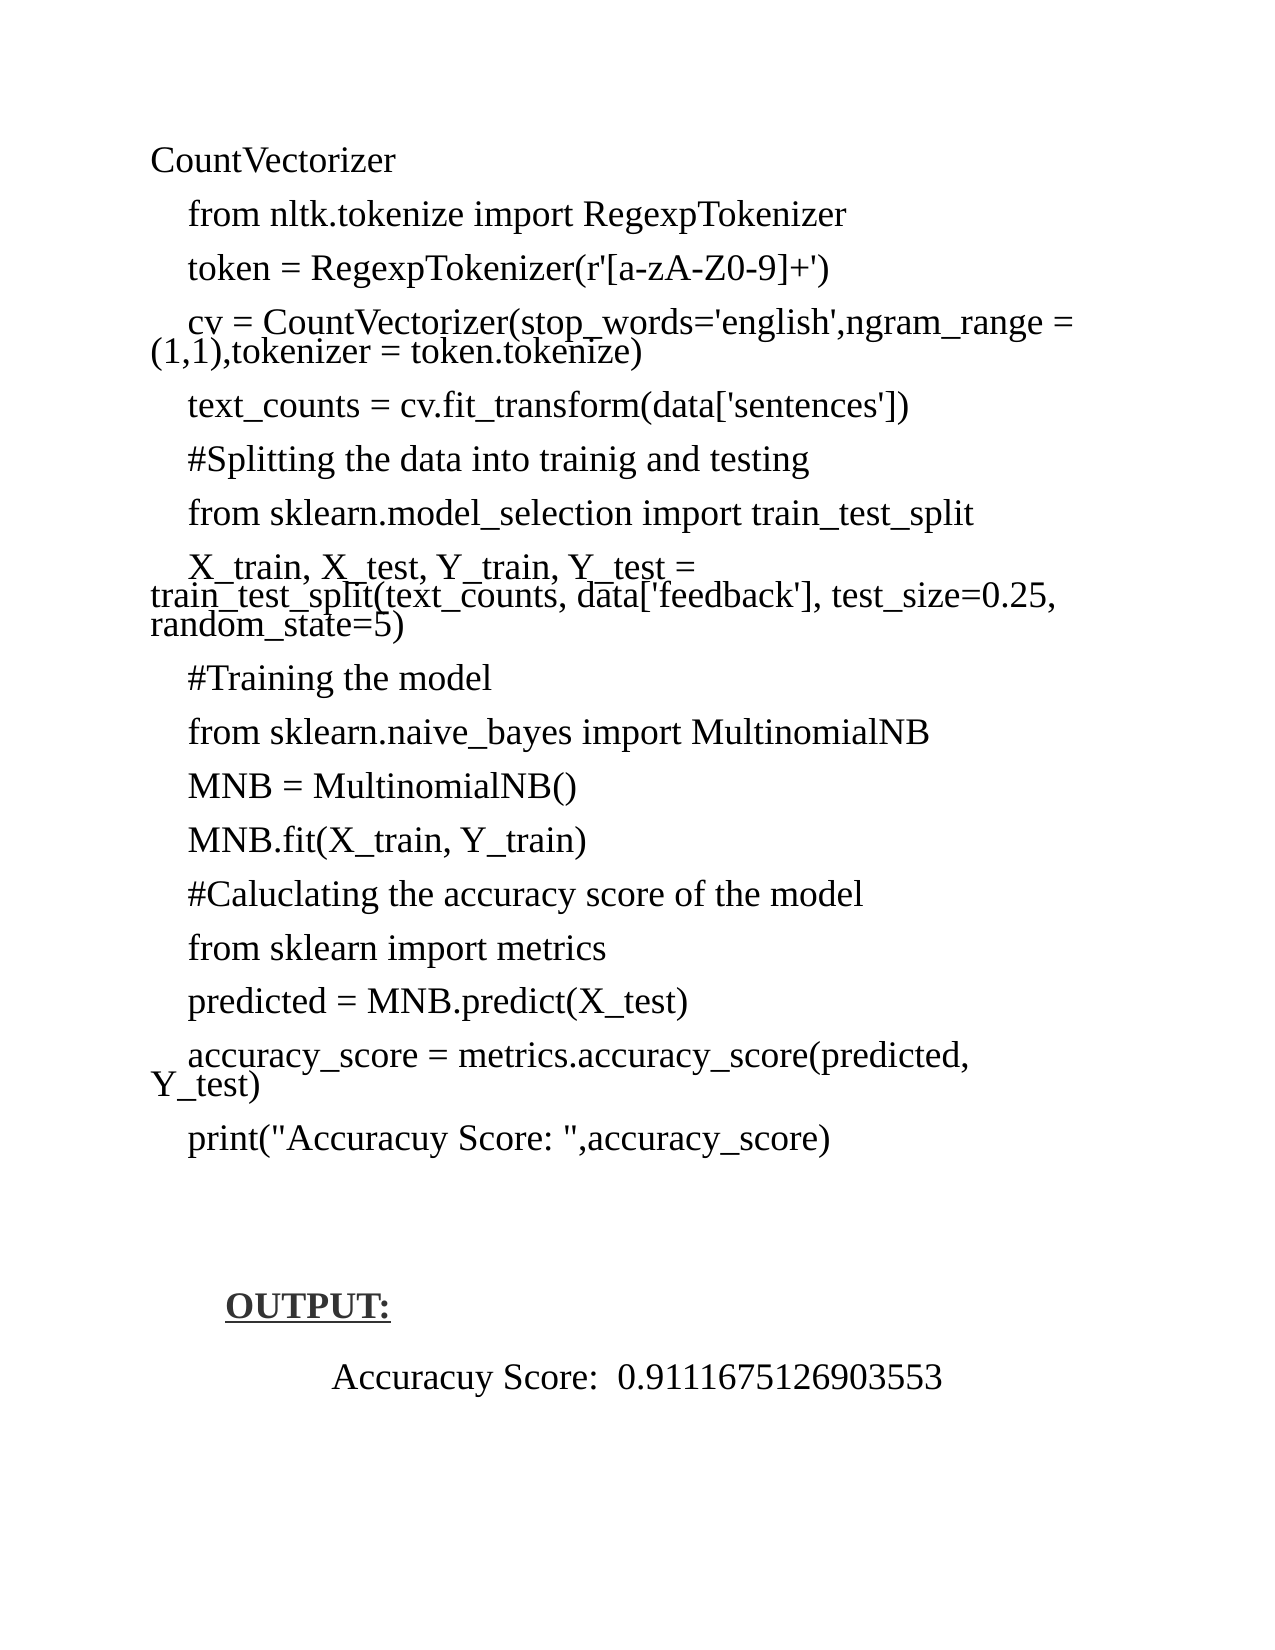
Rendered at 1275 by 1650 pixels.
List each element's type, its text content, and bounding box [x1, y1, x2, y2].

text predicted = MNB.predict(X_test) [680, 991, 1088, 1019]
text print("Accuracuy Score: ",accuracy_score) [263, 1127, 825, 1156]
text token = RegexpTokenizer(r'[a-zA-Z0-9]+') [150, 258, 581, 286]
text X_train, X_test, Y_train, Y_test = train_test_split(text_counts, data['feedback'], test_size=0.25, random_state=5) [150, 556, 1088, 642]
text accuracy_score = metrics.accuracy_score(predicted, Y_test) [150, 1045, 1088, 1102]
text from nltk.tokenize import RegexpTokenizer [150, 204, 1088, 232]
text text_counts = cv.fit_transform(data['sentences']) [150, 394, 647, 423]
text token = RegexpTokenizer(r'[a-zA-Z0-9]+') [822, 258, 1088, 286]
text print("Accuracuy Score: ",accuracy_score) [150, 1127, 265, 1156]
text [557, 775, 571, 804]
text Accuracuy Score: 0.9111675126903553 [150, 1366, 1088, 1395]
text #Caluclating the accuracy score of the model [150, 883, 1088, 912]
text MNB.fit(X_train, Y_train) [579, 829, 1088, 858]
text MNB.fit(X_train, Y_train) [150, 829, 322, 858]
text token = RegexpTokenizer(r'[a-zA-Z0-9]+') [579, 258, 824, 286]
text #Training the model [150, 667, 1088, 696]
text text_counts = cv.fit_transform(data['sentences']) [901, 394, 1088, 423]
text cv = CountVectorizer(stop_words='english',ngram_range = (1,1),tokenizer = token.tokenize) [150, 312, 1088, 369]
text from sklearn.model_selection import train_test_split [150, 502, 1088, 531]
text OUTPUT: [225, 1297, 1125, 1324]
text MNB = MultinomialNB() [150, 775, 559, 804]
text from sklearn.naive_bayes import MultinomialNB [150, 721, 1088, 750]
text predicted = MNB.predict(X_test) [570, 991, 682, 1019]
text from sklearn import metrics [150, 937, 1088, 966]
text #Splitting the data into trainig and testing [150, 448, 1088, 477]
text text_counts = cv.fit_transform(data['sentences']) [645, 394, 903, 423]
text MNB = MultinomialNB() [569, 775, 1088, 804]
text predicted = MNB.predict(X_test) [150, 991, 572, 1019]
text MNB.fit(X_train, Y_train) [320, 829, 581, 858]
text print("Accuracuy Score: ",accuracy_score) [823, 1127, 1088, 1156]
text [150, 150, 1088, 178]
